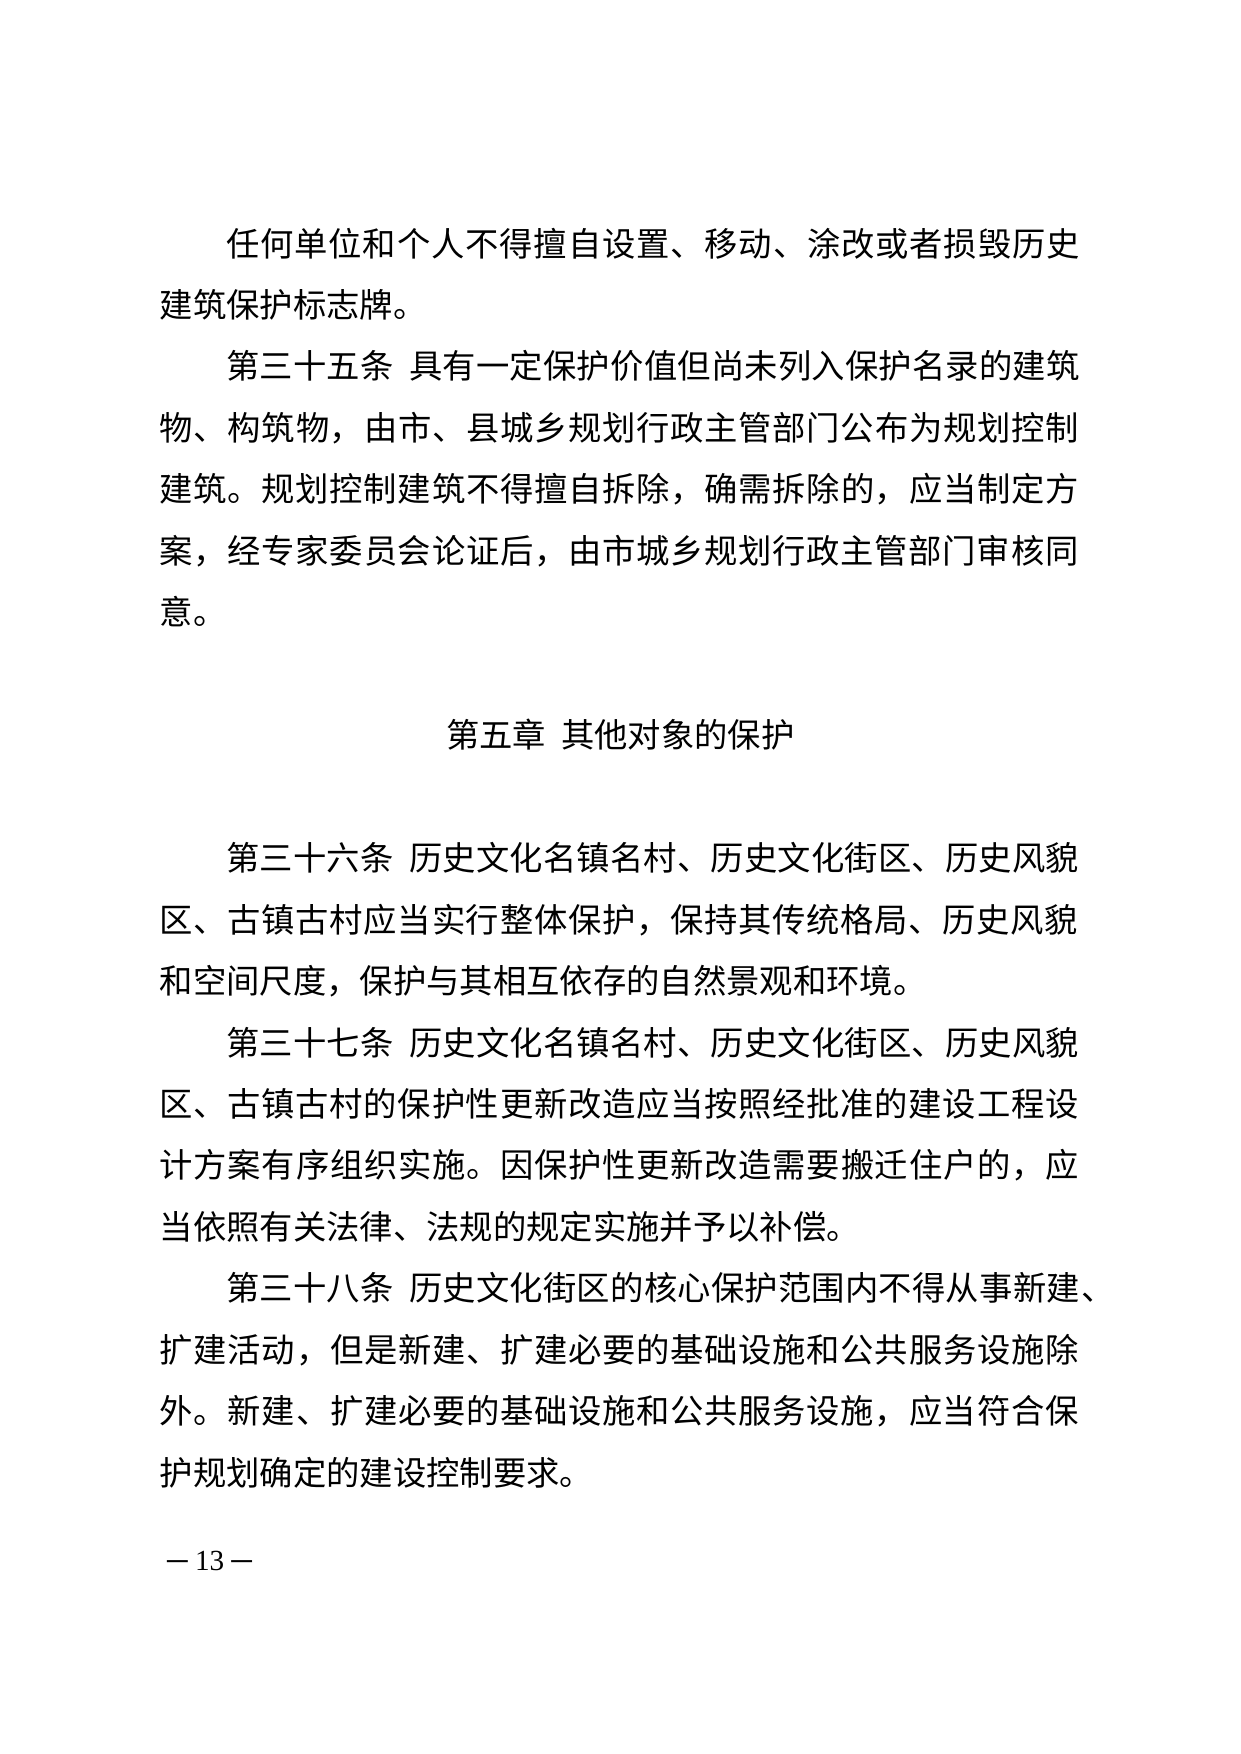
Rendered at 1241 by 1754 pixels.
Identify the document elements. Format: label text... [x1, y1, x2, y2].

text 第五章 其他对象的保护 [159, 698, 1081, 760]
text 第三十八条 历史文化街区的核心保护范围内不得从事新建、扩建活动，但是新建、扩建必要的基础设施和公共服务设施除外。新建、扩建必要的基础设施和公共服务设施，应当符合保护规划确定的建设控制要求。 [159, 1252, 1081, 1497]
text 第三十七条 历史文化名镇名村、历史文化街区、历史风貌区、古镇古村的保护性更新改造应当按照经批准的建设工程设计方案有序组织实施。因保护性更新改造需要搬迁住户的，应当依照有关法律、法规的规定实施并予以补偿。 [159, 1006, 1081, 1252]
text 任何单位和个人不得擅自设置、移动、涂改或者损毁历史建筑保护标志牌。 [159, 207, 1081, 330]
text 第三十五条 具有一定保护价值但尚未列入保护名录的建筑物、构筑物，由市、县城乡规划行政主管部门公布为规划控制建筑。规划控制建筑不得擅自拆除，确需拆除的，应当制定方案，经专家委员会论证后，由市城乡规划行政主管部门审核同意。 [159, 330, 1081, 637]
text 第三十六条 历史文化名镇名村、历史文化街区、历史风貌区、古镇古村应当实行整体保护，保持其传统格局、历史风貌和空间尺度，保护与其相互依存的自然景观和环境。 [159, 821, 1081, 1006]
